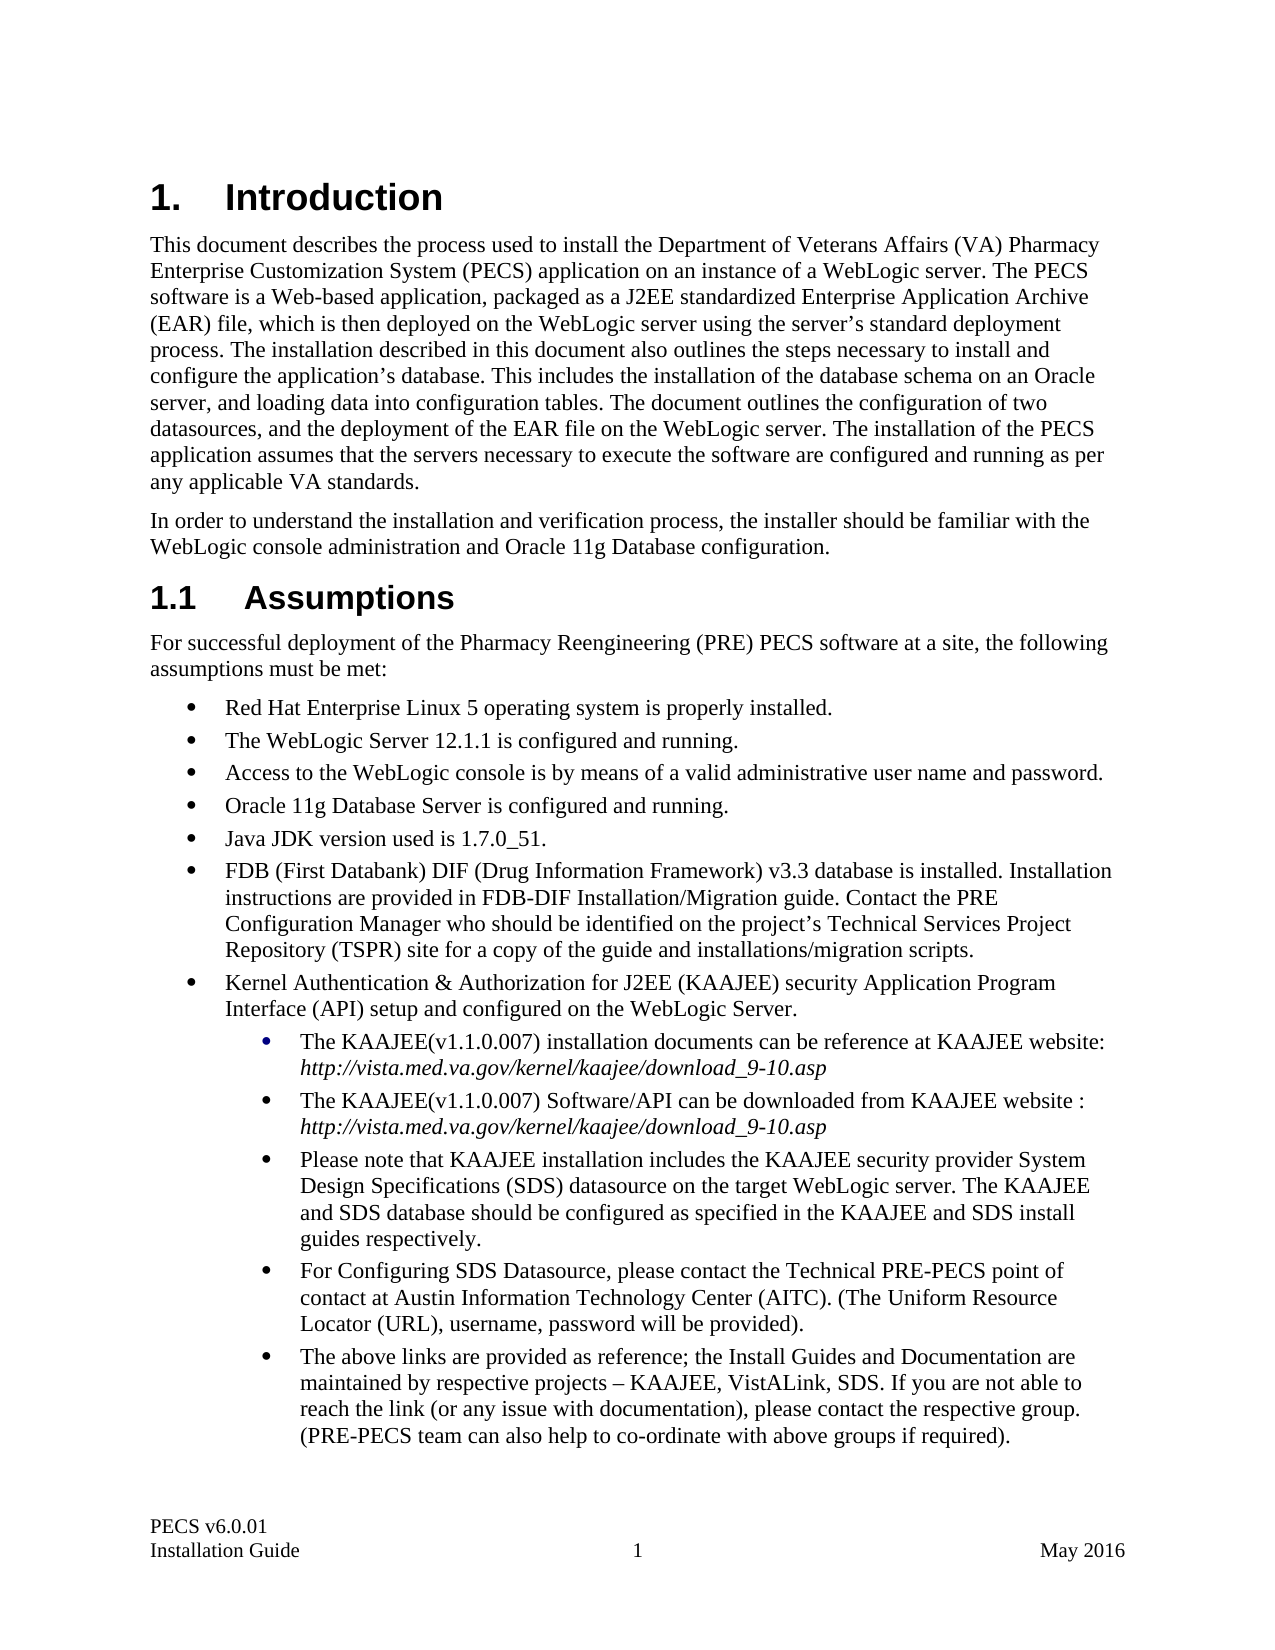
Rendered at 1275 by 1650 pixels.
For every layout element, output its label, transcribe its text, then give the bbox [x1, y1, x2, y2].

text Java JDK version used is 1.7.0_51. [187, 825, 1125, 851]
text Access to the WebLogic console is by means of a valid administrative user name and password. [187, 759, 1125, 786]
text The WebLogic Server 12.1.1 is configured and running. [187, 727, 1125, 753]
text The KAAJEE(v1.1.0.007) installation documents can be reference at KAAJEE website: http://vista.med.va.gov/kernel/kaajee/download_9-10.asp [262, 1028, 1125, 1081]
subtitle Introduction [150, 175, 1125, 218]
text This document describes the process used to install the Department of Veterans Affairs (VA) Pharmacy Enterprise Customization System (PECS) application on an instance of a WebLogic server. The PECS software is a Web-based application, packaged as a J2EE standardized Enterprise Application Archive (EAR) file, which is then deployed on the WebLogic server using the server’s standard deployment process. The installation described in this document also outlines the steps necessary to install and configure the application’s database. This includes the installation of the database schema on an Oracle server, and loading data into configuration tables. The document outlines the configuration of two datasources, and the deployment of the EAR file on the WebLogic server. The installation of the PECS application assumes that the servers necessary to execute the software are configured and running as per any applicable VA standards. [150, 231, 1125, 494]
text Red Hat Enterprise Linux 5 operating system is properly installed. [187, 694, 1125, 721]
text The KAAJEE(v1.1.0.007) Software/API can be downloaded from KAAJEE website : http://vista.med.va.gov/kernel/kaajee/download_9-10.asp [262, 1087, 1125, 1139]
text Kernel Authentication & Authorization for J2EE (KAAJEE) security Application Program Interface (API) setup and configured on the WebLogic Server. [187, 969, 1125, 1022]
text The above links are provided as reference; the Install Guides and Documentation are maintained by respective projects – KAAJEE, VistALink, SDS. If you are not able to reach the link (or any issue with documentation), please contact the respective group. (PRE-PECS team can also help to co-ordinate with above groups if required). [262, 1343, 1125, 1448]
text For Configuring SDS Datasource, please contact the Technical PRE-PECS point of contact at Austin Information Technology Center (AITC). (The Uniform Resource Locator (URL), username, password will be provided). [262, 1257, 1125, 1337]
text Oracle 11g Database Server is configured and running. [187, 792, 1125, 818]
text Please note that KAAJEE installation includes the KAAJEE security provider System Design Specifications (SDS) datasource on the target WebLogic server. The KAAJEE and SDS database should be configured as specified in the KAAJEE and SDS install guides respectively. [262, 1146, 1125, 1251]
text In order to understand the installation and verification process, the installer should be familiar with the WebLogic console administration and Oracle 11g Database configuration. [150, 507, 1125, 559]
text For successful deployment of the Pharmacy Reengineering (PRE) PECS software at a site, the following assumptions must be met: [150, 629, 1125, 682]
text FDB (First Databank) DIF (Drug Information Framework) v3.3 database is installed. Installation instructions are provided in FDB-DIF Installation/Migration guide. Contact the PRE Configuration Manager who should be identified on the project’s Technical Services Project Repository (TSPR) site for a copy of the guide and installations/migration scripts. [187, 857, 1125, 963]
subtitle Assumptions [150, 578, 1125, 617]
